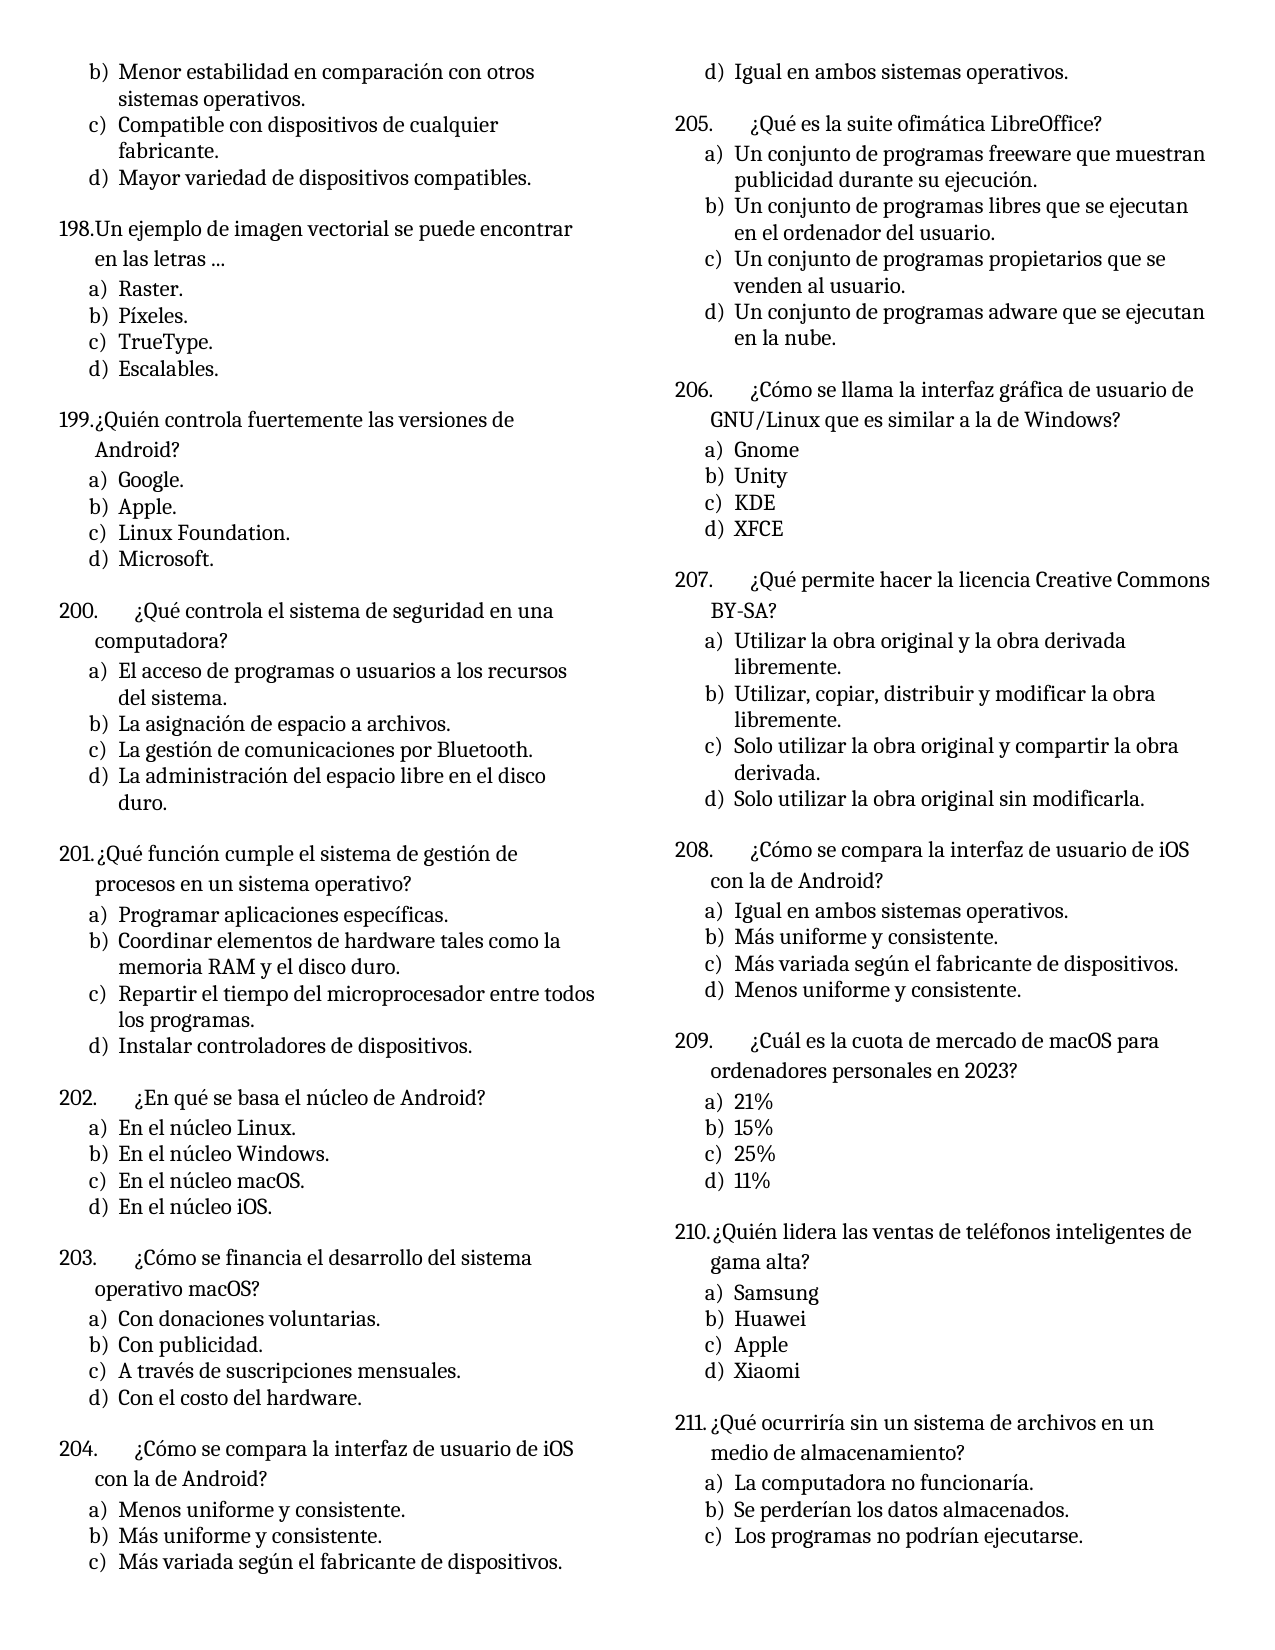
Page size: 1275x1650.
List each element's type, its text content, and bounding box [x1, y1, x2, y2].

text d) Escalables. [89, 355, 600, 382]
list ¿Cómo se financia el desarrollo del sistema operativo macOS? [59, 1245, 600, 1302]
text b) Utilizar, copiar, distribuir y modificar la obra libremente. [704, 680, 1216, 733]
text a) Utilizar la obra original y la obra derivada libremente. [704, 628, 1216, 680]
text c) TrueType. [89, 329, 600, 355]
text c) Más variada según el fabricante de dispositivos. [704, 950, 1216, 977]
text d) XFCE [704, 516, 1216, 542]
text a) En el núcleo Linux. [89, 1115, 600, 1141]
text d) Mayor variedad de dispositivos compatibles. [89, 164, 600, 191]
list ¿Quién lidera las ventas de teléfonos inteligentes de gama alta? [675, 1219, 1216, 1275]
text c) KDE [704, 489, 1216, 516]
text a) El acceso de programas o usuarios a los recursos del sistema. [89, 658, 600, 711]
text c) Compatible con dispositivos de cualquier fabricante. [89, 112, 600, 164]
list ¿Qué permite hacer la licencia Creative Commons BY-SA? [675, 567, 1216, 624]
list ¿Cómo se llama la interfaz gráfica de usuario de GNU/Linux que es similar a la de Windows? [675, 376, 1216, 433]
list ¿Qué ocurriría sin un sistema de archivos en un medio de almacenamiento? [675, 1410, 1216, 1466]
text c) 25% [704, 1141, 1216, 1167]
list ¿Cuál es la cuota de mercado de macOS para ordenadores personales en 2023? [675, 1028, 1216, 1084]
text c) Los programas no podrían ejecutarse. [704, 1523, 1216, 1549]
text a) Google. [89, 467, 600, 493]
list ¿Qué es la suite ofimática LibreOffice? [675, 110, 1216, 137]
text b) La asignación de espacio a archivos. [89, 711, 600, 737]
text d) Menos uniforme y consistente. [704, 977, 1216, 1003]
text b) Coordinar elementos de hardware tales como la memoria RAM y el disco duro. [89, 928, 600, 981]
text d) Con el costo del hardware. [89, 1385, 600, 1411]
text d) Igual en ambos sistemas operativos. [704, 59, 1216, 85]
text a) 21% [704, 1088, 1216, 1115]
text b) Más uniforme y consistente. [89, 1523, 600, 1549]
list ¿Cómo se compara la interfaz de usuario de iOS con la de Android? [59, 1436, 600, 1493]
text b) Más uniforme y consistente. [704, 924, 1216, 950]
text b) 15% [704, 1115, 1216, 1141]
text a) Igual en ambos sistemas operativos. [704, 898, 1216, 924]
text a) Raster. [89, 276, 600, 303]
text d) Xiaomi [704, 1358, 1216, 1385]
text d) 11% [704, 1167, 1216, 1194]
list ¿Qué función cumple el sistema de gestión de procesos en un sistema operativo? [59, 841, 600, 898]
text a) La computadora no funcionaría. [704, 1470, 1216, 1496]
text c) Repartir el tiempo del microprocesador entre todos los programas. [89, 981, 600, 1033]
text b) Con publicidad. [89, 1332, 600, 1358]
text a) Un conjunto de programas freeware que muestran publicidad durante su ejecución. [704, 141, 1216, 193]
text d) En el núcleo iOS. [89, 1194, 600, 1220]
text d) Instalar controladores de dispositivos. [89, 1033, 600, 1059]
text b) Apple. [89, 493, 600, 520]
text a) Programar aplicaciones específicas. [89, 901, 600, 928]
text c) Solo utilizar la obra original y compartir la obra derivada. [704, 733, 1216, 786]
list ¿Quién controla fuertemente las versiones de Android? [59, 407, 600, 463]
text b) Se perderían los datos almacenados. [704, 1496, 1216, 1523]
text b) Unity [704, 463, 1216, 489]
list Un ejemplo de imagen vectorial se puede encontrar en las letras ... [59, 216, 600, 272]
text c) Apple [704, 1332, 1216, 1358]
text b) Un conjunto de programas libres que se ejecutan en el ordenador del usuario. [704, 193, 1216, 246]
text c) Más variada según el fabricante de dispositivos. [89, 1549, 600, 1576]
text b) Píxeles. [89, 303, 600, 329]
text c) En el núcleo macOS. [89, 1167, 600, 1194]
text d) Solo utilizar la obra original sin modificarla. [704, 786, 1216, 812]
text d) La administración del espacio libre en el disco duro. [89, 763, 600, 816]
text c) Un conjunto de programas propietarios que se venden al usuario. [704, 246, 1216, 299]
text d) Un conjunto de programas adware que se ejecutan en la nube. [704, 299, 1216, 351]
text a) Gnome [704, 437, 1216, 463]
text b) En el núcleo Windows. [89, 1141, 600, 1167]
text a) Samsung [704, 1279, 1216, 1306]
text c) Linux Foundation. [89, 520, 600, 546]
text c) A través de suscripciones mensuales. [89, 1358, 600, 1385]
text b) Menor estabilidad en comparación con otros sistemas operativos. [89, 59, 600, 112]
text d) Microsoft. [89, 546, 600, 572]
list ¿Cómo se compara la interfaz de usuario de iOS con la de Android? [675, 837, 1216, 894]
text a) Con donaciones voluntarias. [89, 1306, 600, 1332]
text c) La gestión de comunicaciones por Bluetooth. [89, 737, 600, 763]
text a) Menos uniforme y consistente. [89, 1496, 600, 1523]
list ¿Qué controla el sistema de seguridad en una computadora? [59, 597, 600, 654]
text b) Huawei [704, 1306, 1216, 1332]
list ¿En qué se basa el núcleo de Android? [59, 1084, 600, 1111]
